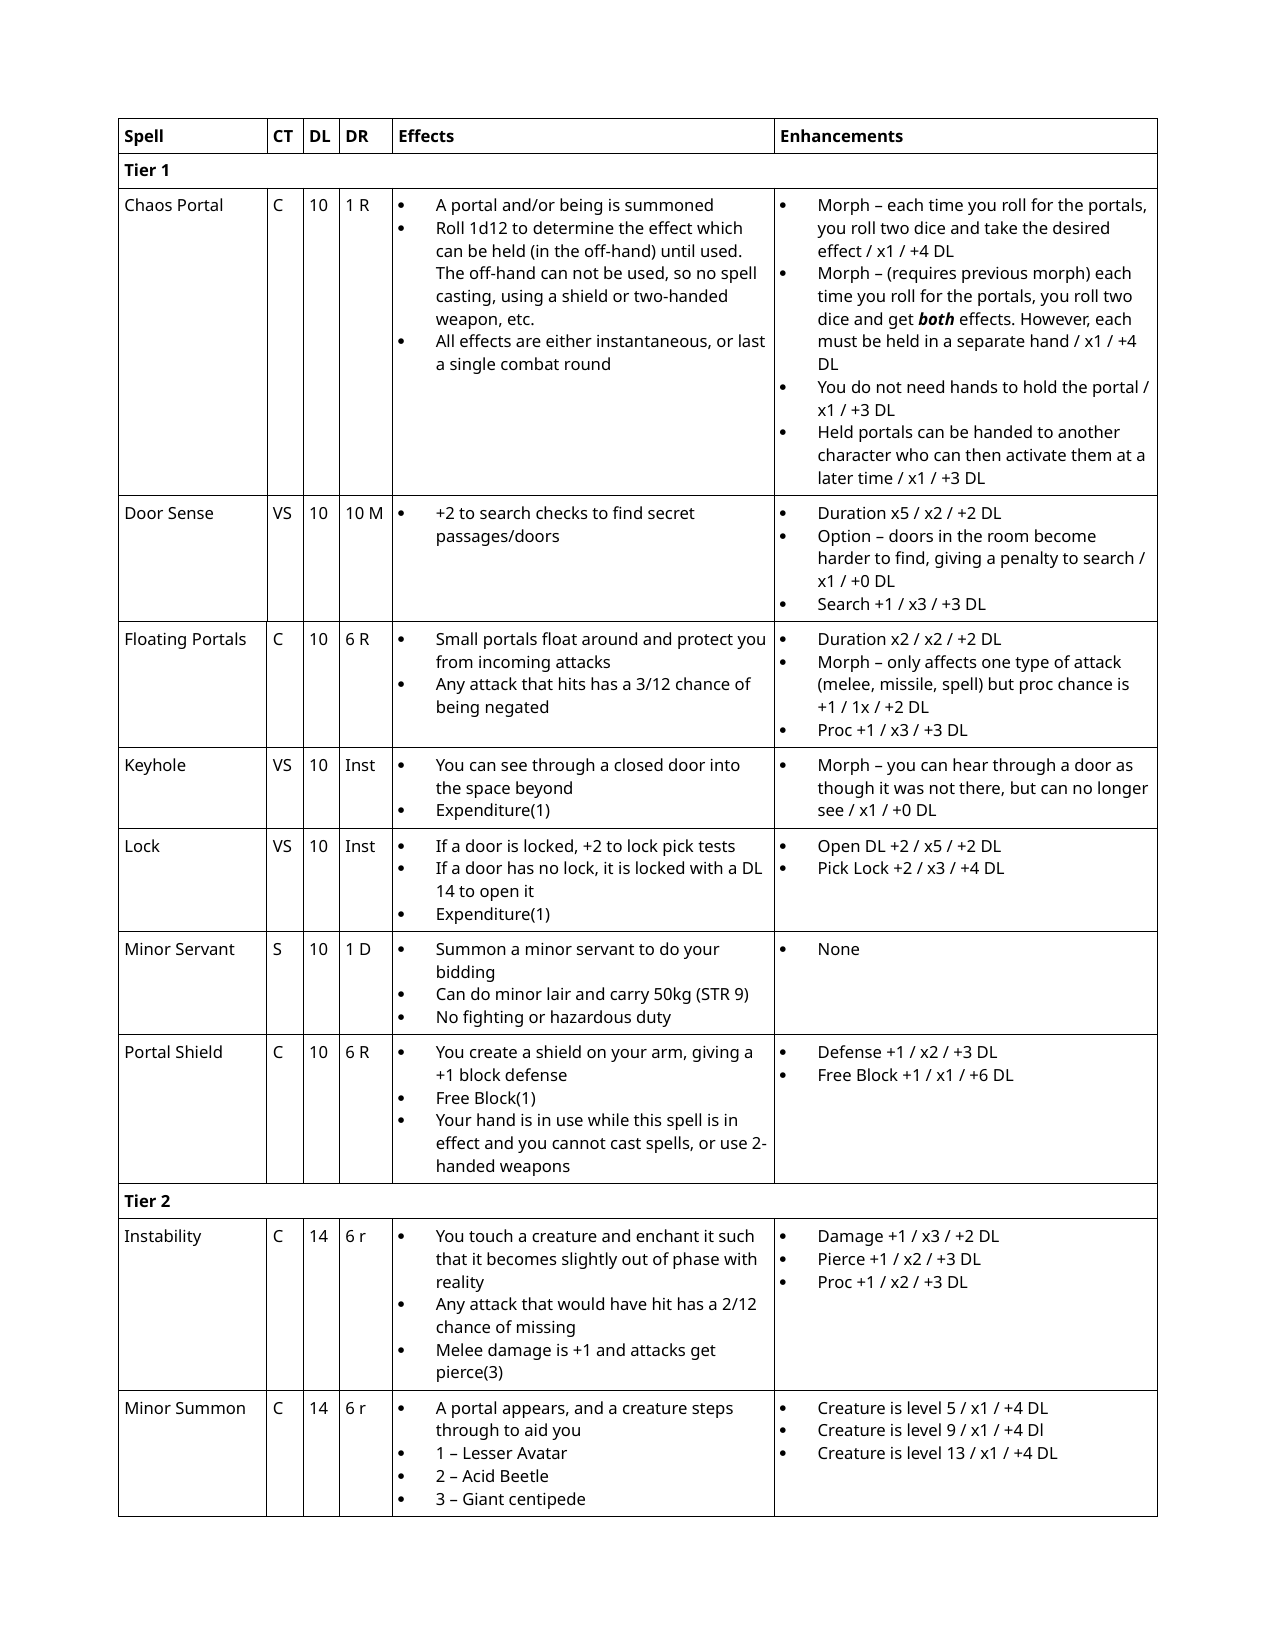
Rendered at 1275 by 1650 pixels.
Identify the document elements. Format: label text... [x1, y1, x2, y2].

table_cell 6 R [340, 622, 392, 747]
table_cell 10 [304, 1035, 339, 1183]
table_cell C [267, 1035, 303, 1183]
table_cell 10 [304, 622, 339, 747]
table_cell Summon a minor servant to do your bidding Can do minor lair and carry 50kg (STR 9) No fighting or hazardous duty [393, 932, 774, 1034]
table_cell DL [304, 119, 339, 153]
table_cell C [268, 189, 303, 495]
table_cell VS [267, 748, 303, 827]
table_cell Tier 2 [119, 1184, 1157, 1218]
table_cell Small portals float around and protect you from incoming attacks Any attack that hits has a 3/12 chance of being negated [393, 622, 774, 747]
table_cell 6 r [340, 1219, 392, 1389]
table_cell You can see through a closed door into the space beyond Expenditure(1) [393, 748, 774, 827]
table_cell +2 to search checks to find secret passages/doors [393, 496, 774, 621]
table_cell Duration x5 / x2 / +2 DL Option – doors in the room become harder to find, giving a penalty to search / x1 / +0 DL Search +1 / x3 / +3 DL [775, 496, 1157, 621]
table_cell Inst [340, 748, 392, 827]
table_cell Floating Portals [119, 622, 266, 747]
table_cell Portal Shield [119, 1035, 266, 1183]
table_cell 10 M [340, 496, 392, 621]
table_cell S [267, 932, 303, 1034]
table_cell C [267, 622, 303, 747]
table_cell Damage +1 / x3 / +2 DL Pierce +1 / x2 / +3 DL Proc +1 / x2 / +3 DL [775, 1219, 1157, 1389]
table_cell 14 [304, 1219, 339, 1389]
table_cell VS [268, 496, 303, 621]
table_cell 10 [304, 189, 339, 495]
table_cell Inst [340, 829, 392, 931]
table_cell A portal and/or being is summoned Roll 1d12 to determine the effect which can be held (in the off-hand) until used. The off-hand can not be used, so no spell casting, using a shield or two-handed weapon, etc. All effects are either instantaneous, or last a single combat round [393, 189, 774, 495]
table_cell If a door is locked, +2 to lock pick tests If a door has no lock, it is locked with a DL 14 to open it Expenditure(1) [393, 829, 774, 931]
table_cell Spell [119, 119, 267, 153]
table_cell 1 R [340, 189, 392, 495]
table_cell Duration x2 / x2 / +2 DL Morph – only affects one type of attack (melee, missile, spell) but proc chance is +1 / 1x / +2 DL Proc +1 / x3 / +3 DL [775, 622, 1157, 747]
table_cell Effects [393, 119, 774, 153]
table_cell Morph – you can hear through a door as though it was not there, but can no longer see / x1 / +0 DL [775, 748, 1157, 827]
table_cell You touch a creature and enchant it such that it becomes slightly out of phase with reality Any attack that would have hit has a 2/12 chance of missing Melee damage is +1 and attacks get pierce(3) [393, 1219, 774, 1389]
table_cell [393, 1391, 774, 1516]
table_cell Door Sense [119, 496, 267, 621]
table_cell 10 [304, 829, 339, 931]
table_cell C [267, 1219, 303, 1389]
table_cell Tier 1 [119, 154, 1157, 187]
table_cell 10 [304, 932, 339, 1034]
table_cell Minor Summon [119, 1391, 266, 1516]
table_cell DR [340, 119, 392, 153]
table_cell Keyhole [119, 748, 266, 827]
table_cell Minor Servant [119, 932, 266, 1034]
table_cell You create a shield on your arm, giving a +1 block defense Free Block(1) Your hand is in use while this spell is in effect and you cannot cast spells, or use 2-handed weapons [393, 1035, 774, 1183]
table_cell Chaos Portal [119, 189, 267, 495]
table_cell 6 r [340, 1391, 392, 1516]
table_cell None [775, 932, 1157, 1034]
table_cell 10 [304, 748, 339, 827]
table_cell Morph – each time you roll for the portals, you roll two dice and take the desired effect / x1 / +4 DL Morph – (requires previous morph) each time you roll for the portals, you roll two dice and get both effects. However, each must be held in a separate hand / x1 / +4 DL You do not need hands to hold the portal / x1 / +3 DL Held portals can be handed to another character who can then activate them at a later time / x1 / +3 DL [775, 189, 1157, 495]
table_cell 1 D [340, 932, 392, 1034]
table_cell Lock [119, 829, 266, 931]
table_cell Open DL +2 / x5 / +2 DL Pick Lock +2 / x3 / +4 DL [775, 829, 1157, 931]
table_cell C [267, 1391, 303, 1516]
table_cell Defense +1 / x2 / +3 DL Free Block +1 / x1 / +6 DL [775, 1035, 1157, 1183]
table_cell VS [267, 829, 303, 931]
table_cell CT [268, 119, 303, 153]
table_cell 6 R [340, 1035, 392, 1183]
table_cell 14 [304, 1391, 339, 1516]
table_cell 10 [304, 496, 339, 621]
table_cell Enhancements [775, 119, 1157, 153]
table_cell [775, 1391, 1157, 1516]
table_cell Instability [119, 1219, 266, 1389]
